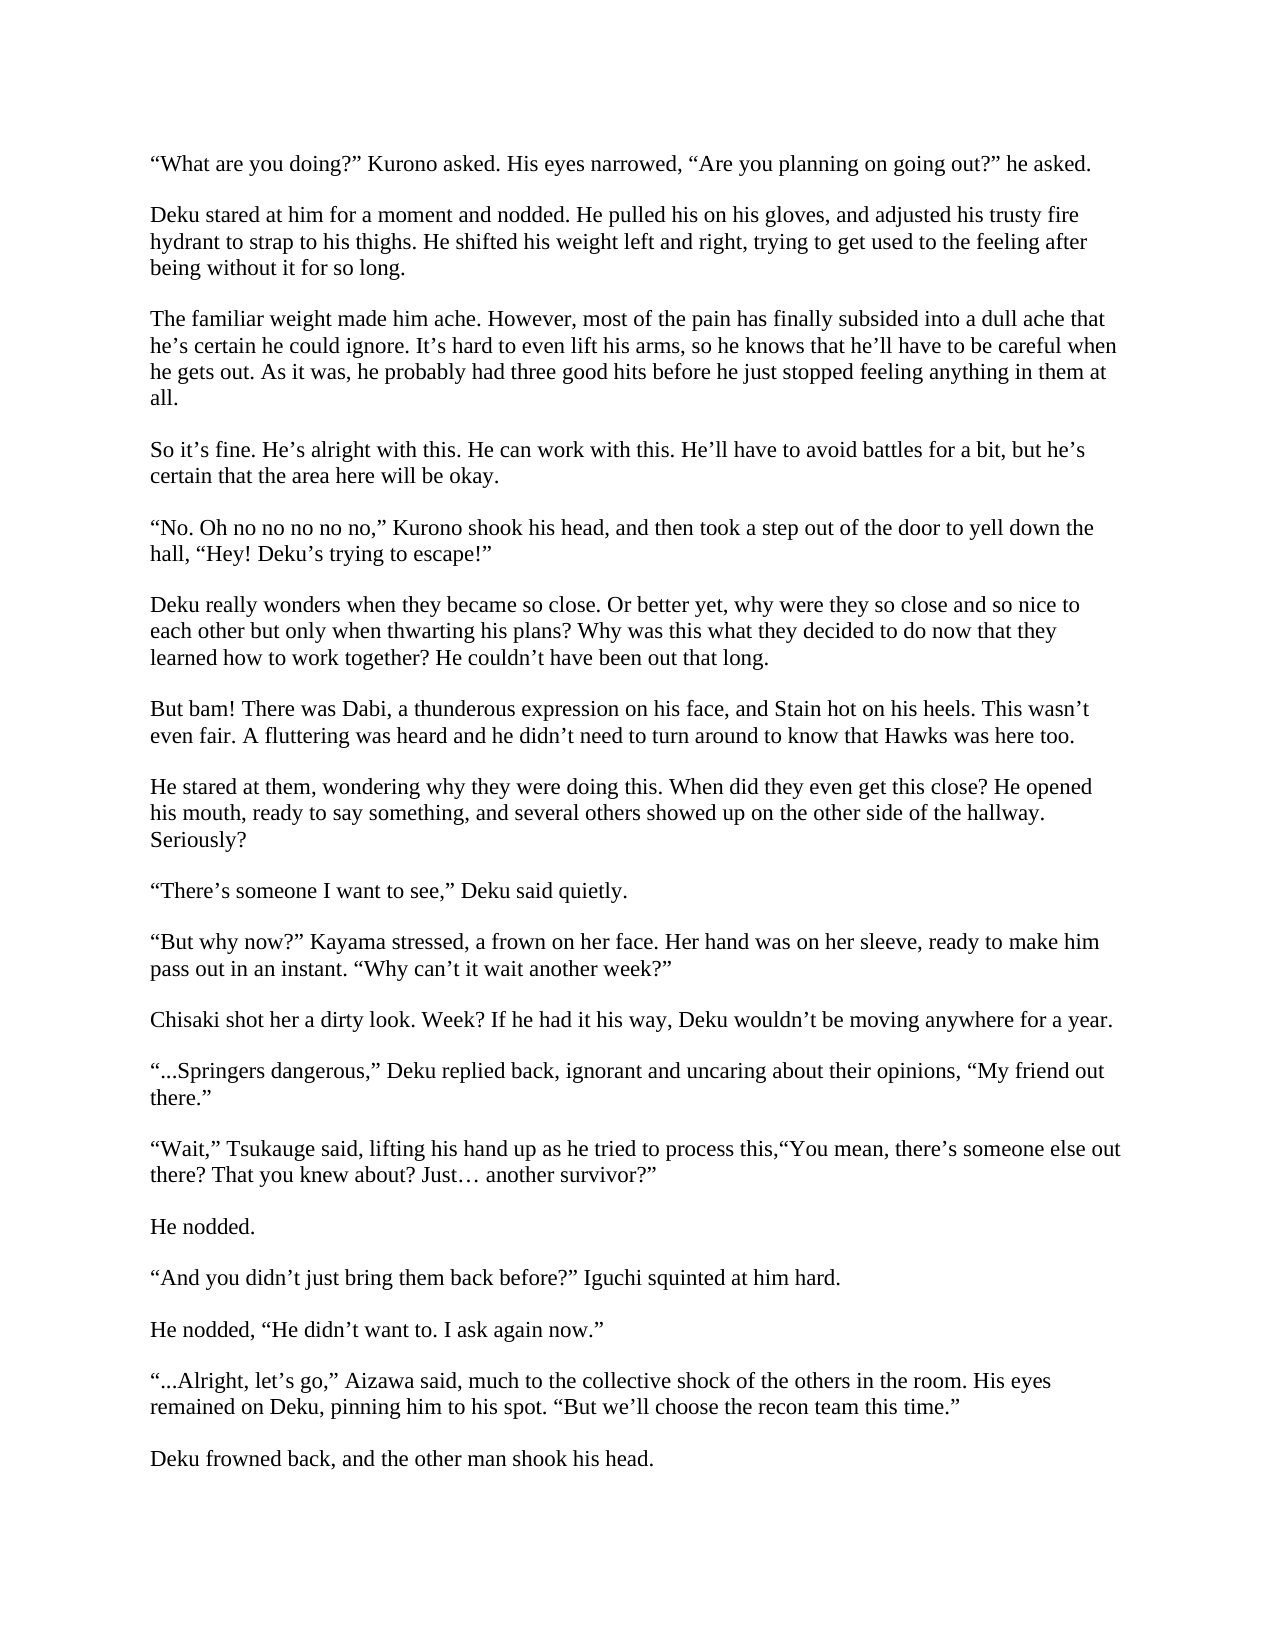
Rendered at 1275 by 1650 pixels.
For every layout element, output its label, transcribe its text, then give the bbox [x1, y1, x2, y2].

text Chisaki shot her a dirty look. Week? If he had it his way, Deku wouldn’t be moving anywhere for a year. [150, 1006, 1125, 1032]
text “And you didn’t just bring them back before?” Iguchi squinted at him hard. [150, 1264, 1125, 1291]
text But bam! There was Dabi, a thunderous expression on his face, and Stain hot on his heels. This wasn’t even fair. A fluttering was heard and he didn’t need to turn around to know that Hawks was here too. [150, 695, 1125, 748]
text “...Springers dangerous,” Deku replied back, ignorant and uncaring about their opinions, “My friend out there.” [150, 1057, 1125, 1110]
text So it’s fine. He’s alright with this. He can work with this. He’ll have to avoid battles for a bit, but he’s certain that the area here will be okay. [150, 436, 1125, 488]
text “...Alright, let’s go,” Aizawa said, much to the collective shock of the others in the room. His eyes remained on Deku, pinning him to his spot. “But we’ll choose the recon team this time.” [150, 1367, 1125, 1420]
text “There’s someone I want to see,” Deku said quietly. [150, 877, 1125, 903]
text Deku really wonders when they became so close. Or better yet, why were they so close and so nice to each other but only when thwarting his plans? Why was this what they decided to do now that they learned how to work together? He couldn’t have been out that long. [150, 591, 1125, 670]
text “Wait,” Tsukauge said, lifting his hand up as he tried to process this,“You mean, there’s someone else out there? That you knew about? Just… another survivor?” [150, 1135, 1125, 1188]
text Deku frowned back, and the other man shook his head. [150, 1445, 1125, 1471]
text The familiar weight made him ache. However, most of the pain has finally subsided into a dull ache that he’s certain he could ignore. It’s hard to even lift his arms, so he knows that he’ll have to be careful when he gets out. As it was, he probably had three good hits before he just stopped feeling anything in them at all. [150, 305, 1125, 411]
text “What are you doing?” Kurono asked. His eyes narrowed, “Are you planning on going out?” he asked. [150, 150, 1125, 176]
text “But why now?” Kayama stressed, a frown on her face. Her hand was on her sleeve, ready to make him pass out in an instant. “Why can’t it wait another week?” [150, 928, 1125, 981]
text He stared at them, wondering why they were doing this. When did they even get this close? He opened his mouth, ready to say something, and several others showed up on the other side of the hallway. Seriously? [150, 773, 1125, 852]
text “No. Oh no no no no no,” Kurono shook his head, and then took a step out of the door to yell down the hall, “Hey! Deku’s trying to escape!” [150, 513, 1125, 566]
text Deku stared at him for a moment and nodded. He pulled his on his gloves, and adjusted his trusty fire hydrant to strap to his thighs. He shifted his weight left and right, trying to get used to the feeling after being without it for so long. [150, 201, 1125, 280]
text He nodded. [150, 1213, 1125, 1239]
text He nodded, “He didn’t want to. I ask again now.” [150, 1316, 1125, 1342]
